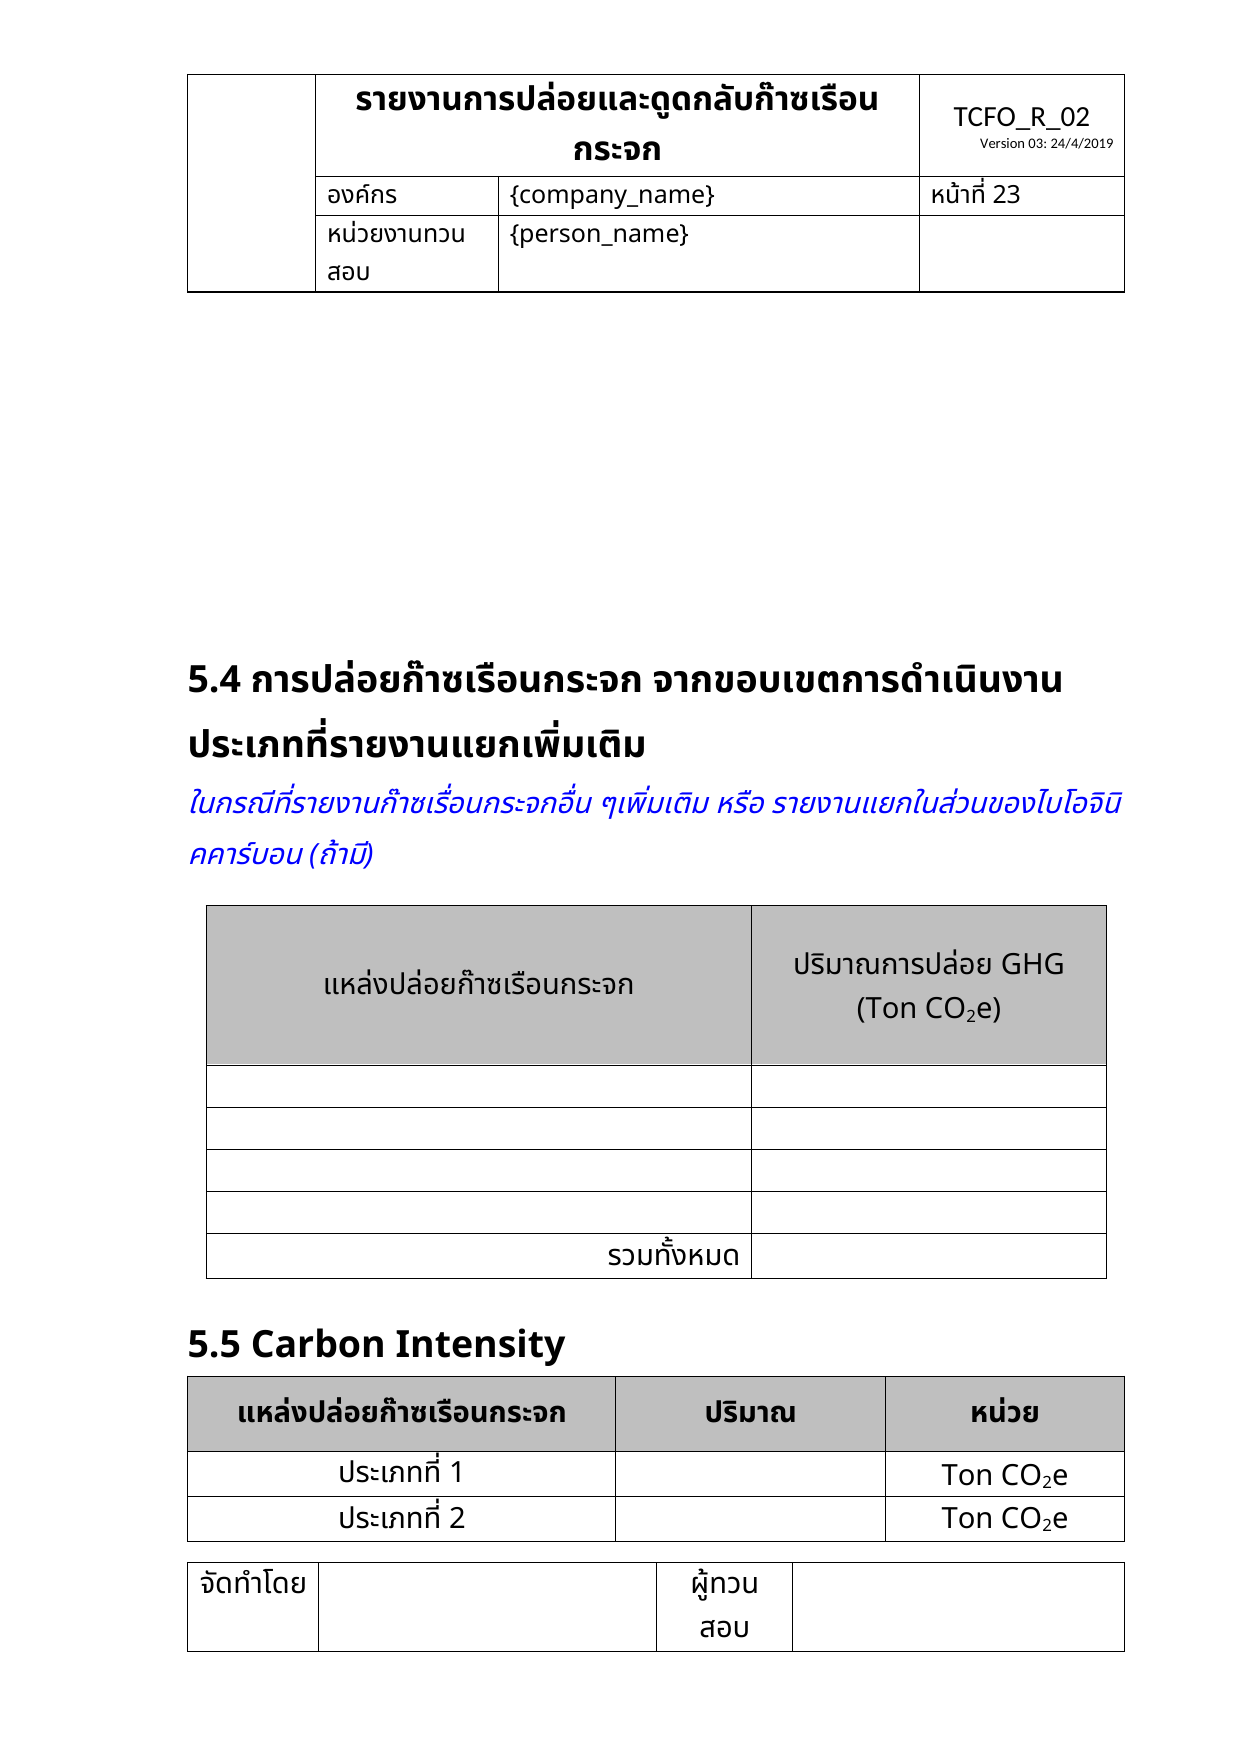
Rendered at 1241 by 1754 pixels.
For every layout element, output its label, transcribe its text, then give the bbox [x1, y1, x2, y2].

table_cell ประเภทที่ 1 [188, 1452, 615, 1496]
table_cell รวมทั้งหมด [207, 1234, 751, 1278]
table_header ปริมาณ [616, 1377, 885, 1451]
table_header แหล่งปล่อยก๊าซเรือนกระจก [207, 906, 751, 1064]
table_header ปริมาณการปล่อย GHG (Ton CO2e) [752, 906, 1106, 1064]
table_cell [752, 1150, 1106, 1191]
text ในกรณีที่รายงานก๊าซเรื่อนกระจกอื่น ๆเพิ่มเติม หรือ รายงานแยกในส่วนของไบโอจินิคคาร์บอน (ถ้ามี) [187, 783, 1125, 878]
table_cell [752, 1066, 1106, 1107]
table_header หน่วย [886, 1377, 1124, 1451]
table_cell [207, 1066, 751, 1107]
table_cell Ton CO2e [886, 1497, 1124, 1541]
subtitle 5.4 การปล่อยก๊าซเรือนกระจก จากขอบเขตการดำเนินงานประเภทที่รายงานแยกเพิ่มเติม [187, 652, 1125, 774]
table_cell [207, 1108, 751, 1149]
table_header แหล่งปล่อยก๊าซเรือนกระจก [188, 1377, 615, 1451]
table_cell [752, 1108, 1106, 1149]
table_cell [207, 1192, 751, 1233]
table_cell [616, 1452, 885, 1496]
table_cell [752, 1234, 1106, 1278]
table_cell [207, 1150, 751, 1191]
table_cell [752, 1192, 1106, 1233]
table_cell [616, 1497, 885, 1541]
subtitle 5.5 Carbon Intensity [187, 1317, 1125, 1368]
table_cell Ton CO2e [886, 1452, 1124, 1496]
table_cell ประเภทที่ 2 [188, 1497, 615, 1541]
